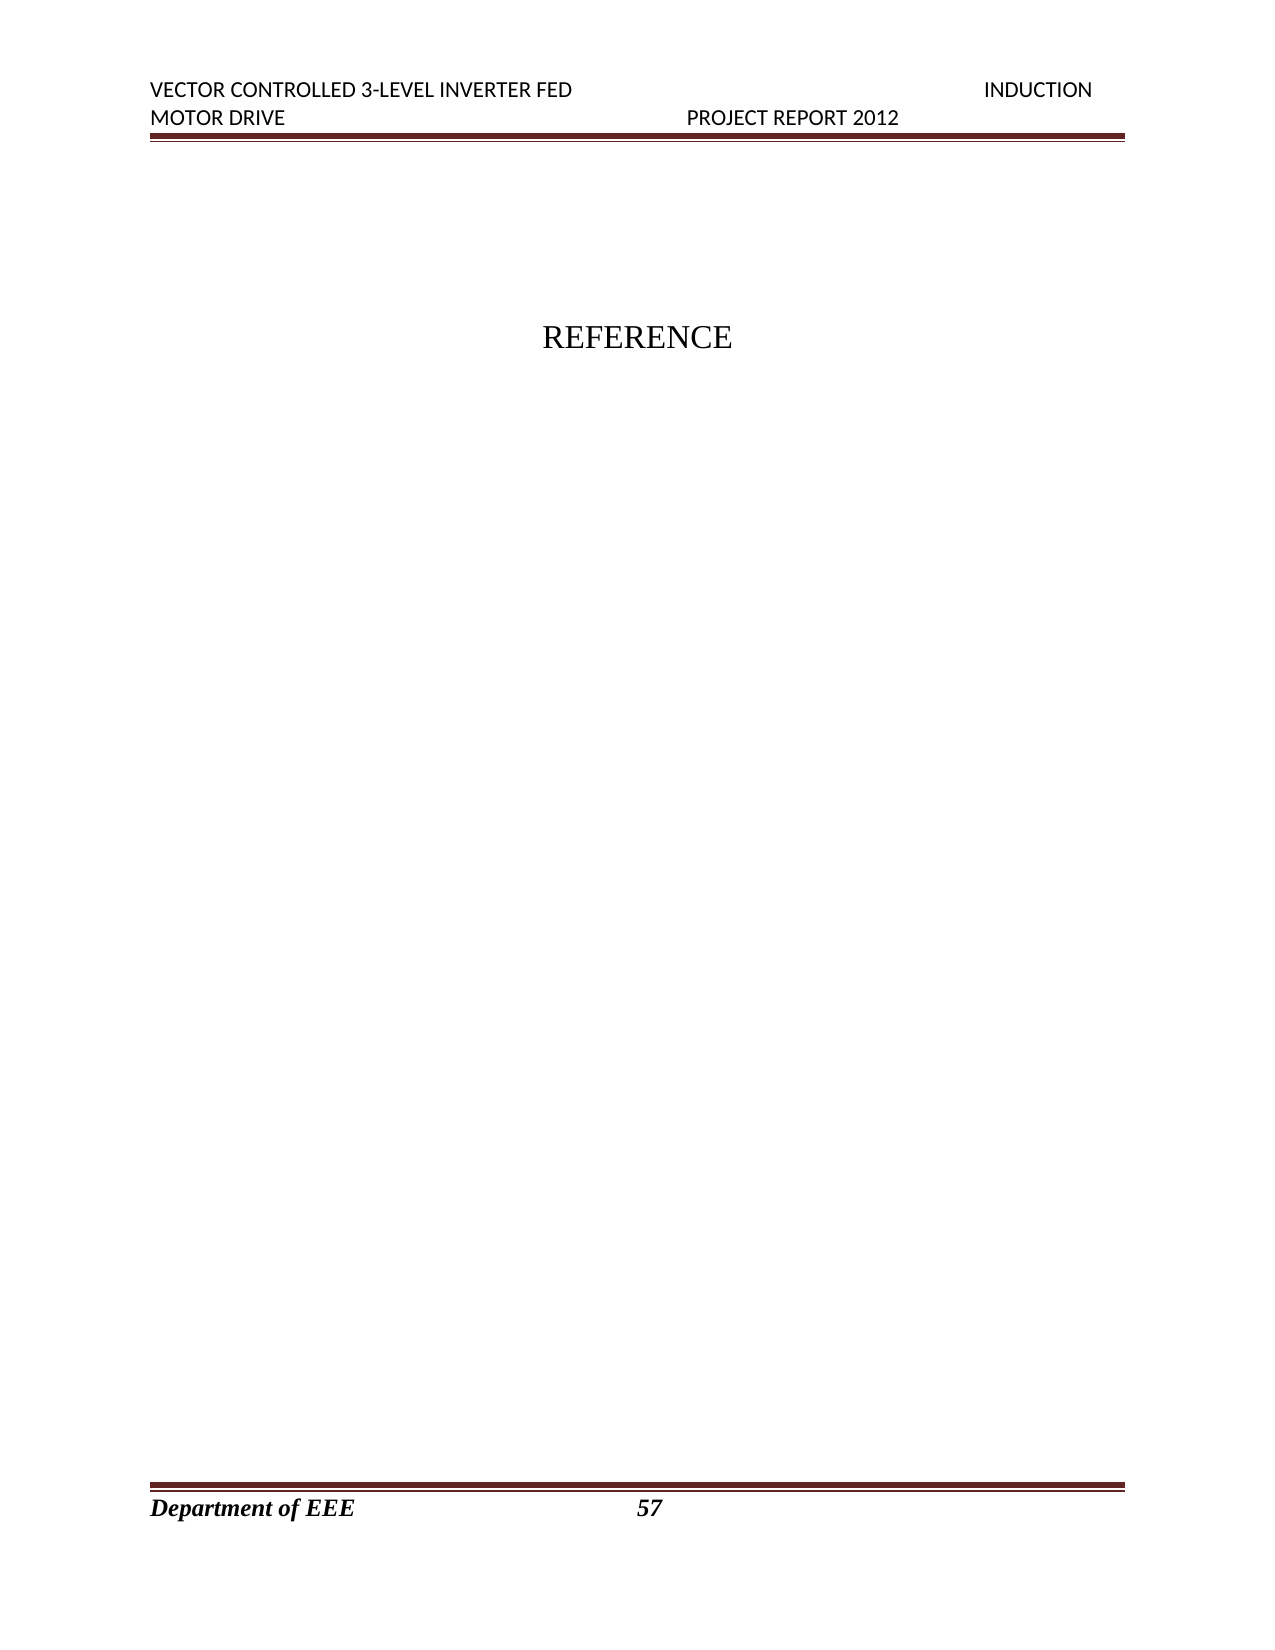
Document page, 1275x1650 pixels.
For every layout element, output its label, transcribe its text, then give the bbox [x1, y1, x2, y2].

text REFERENCE [150, 318, 1125, 356]
